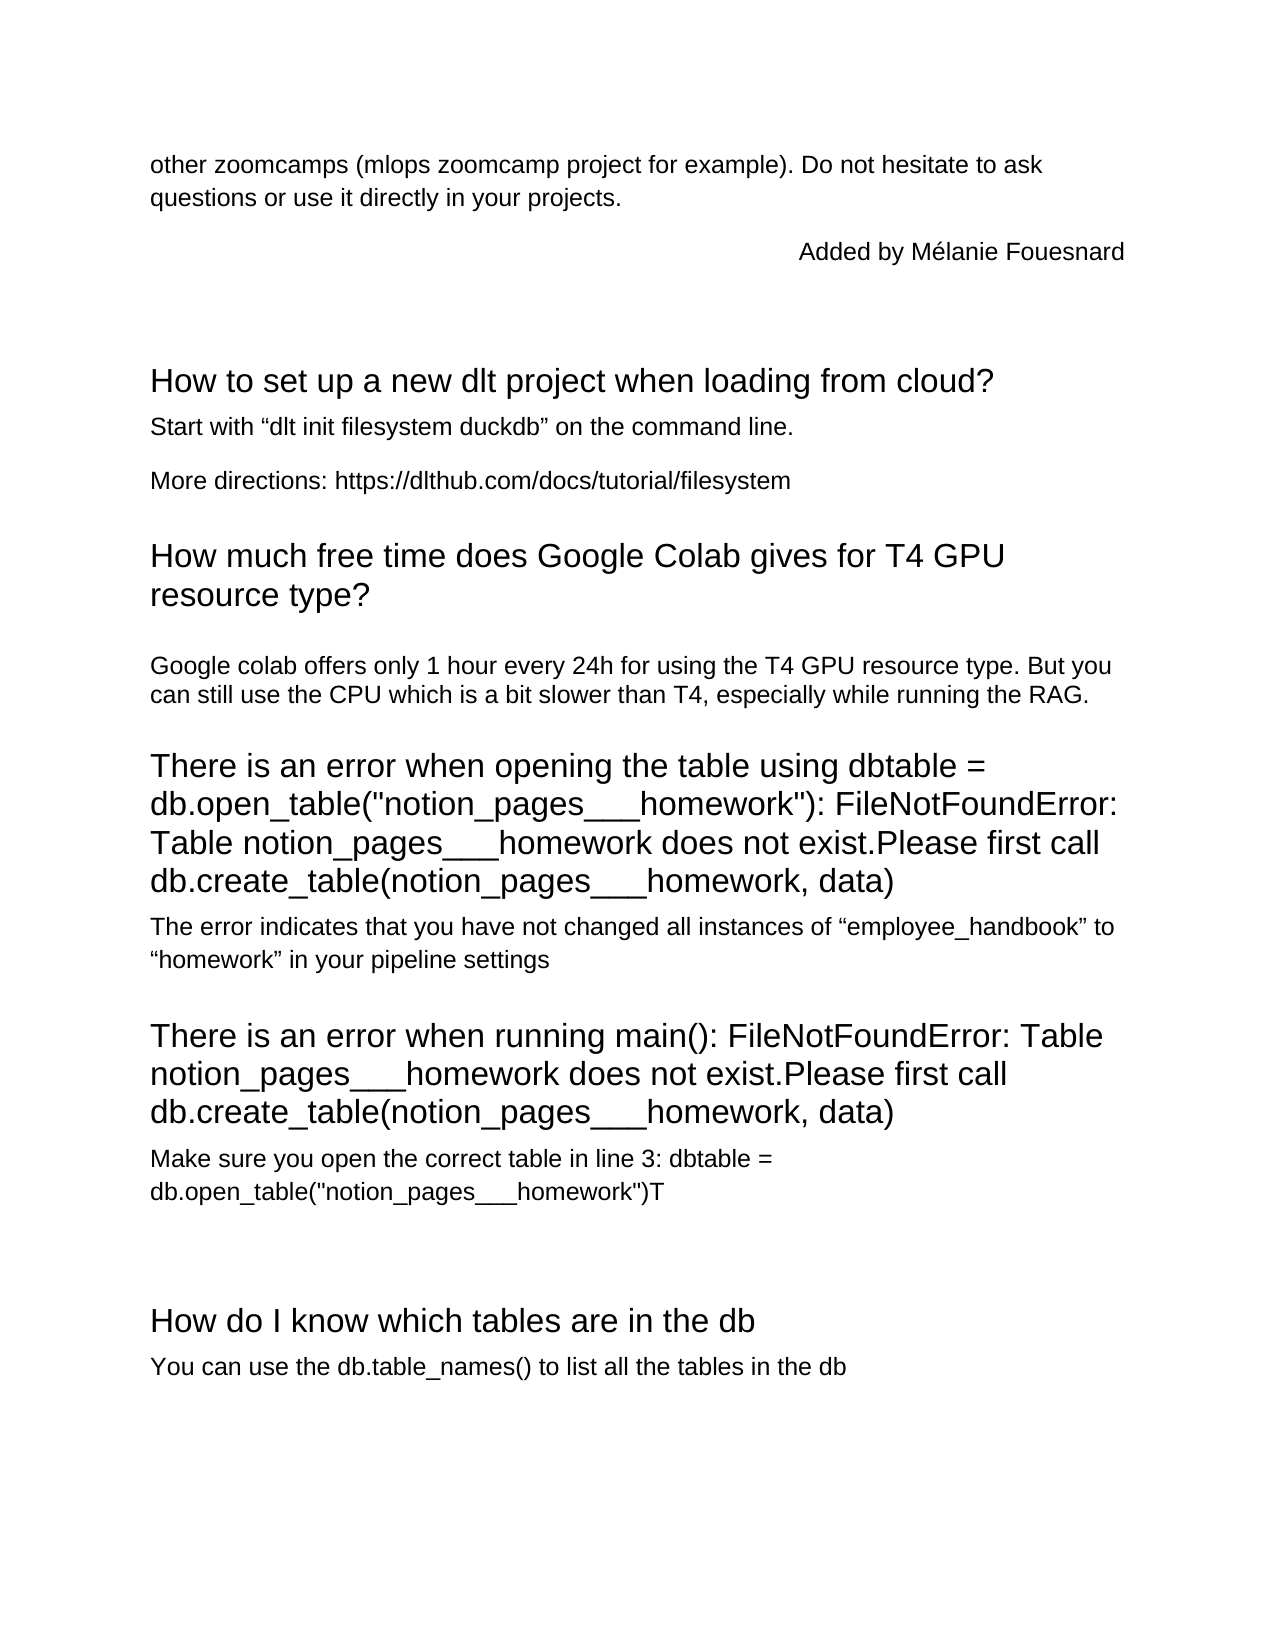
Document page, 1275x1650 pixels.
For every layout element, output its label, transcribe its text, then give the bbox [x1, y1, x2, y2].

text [150, 150, 1125, 212]
subtitle How much free time does Google Colab gives for T4 GPU resource type? [150, 537, 1125, 613]
text Start with “dlt init filesystem duckdb” on the command line. [150, 412, 1125, 441]
text Added by Mélanie Fouesnard [150, 237, 1125, 266]
subtitle There is an error when running main(): FileNotFoundError: Table notion_pages___homework does not exist.Please first call db.create_table(notion_pages___homework, data) [150, 1016, 1125, 1131]
subtitle There is an error when opening the table using dbtable = db.open_table("notion_pages___homework"): FileNotFoundError: Table notion_pages___homework does not exist.Please first call db.create_table(notion_pages___homework, data) [150, 746, 1125, 900]
subtitle How to set up a new dlt project when loading from cloud? [150, 361, 1125, 400]
text Make sure you open the correct table in line 3: dbtable = db.open_table("notion_pages___homework")T [150, 1143, 1125, 1205]
text The error indicates that you have not changed all instances of “employee_handbook” to “homework” in your pipeline settings [150, 912, 1125, 974]
subtitle How do I know which tables are in the db [150, 1301, 1125, 1339]
text More directions: https://dlthub.com/docs/tutorial/filesystem [150, 466, 1125, 495]
text You can use the db.table_names() to list all the tables in the db [150, 1352, 1125, 1381]
subtitle Google colab offers only 1 hour every 24h for using the T4 GPU resource type. But you can still use the CPU which is a bit slower than T4, especially while running the RAG. [150, 651, 1125, 708]
